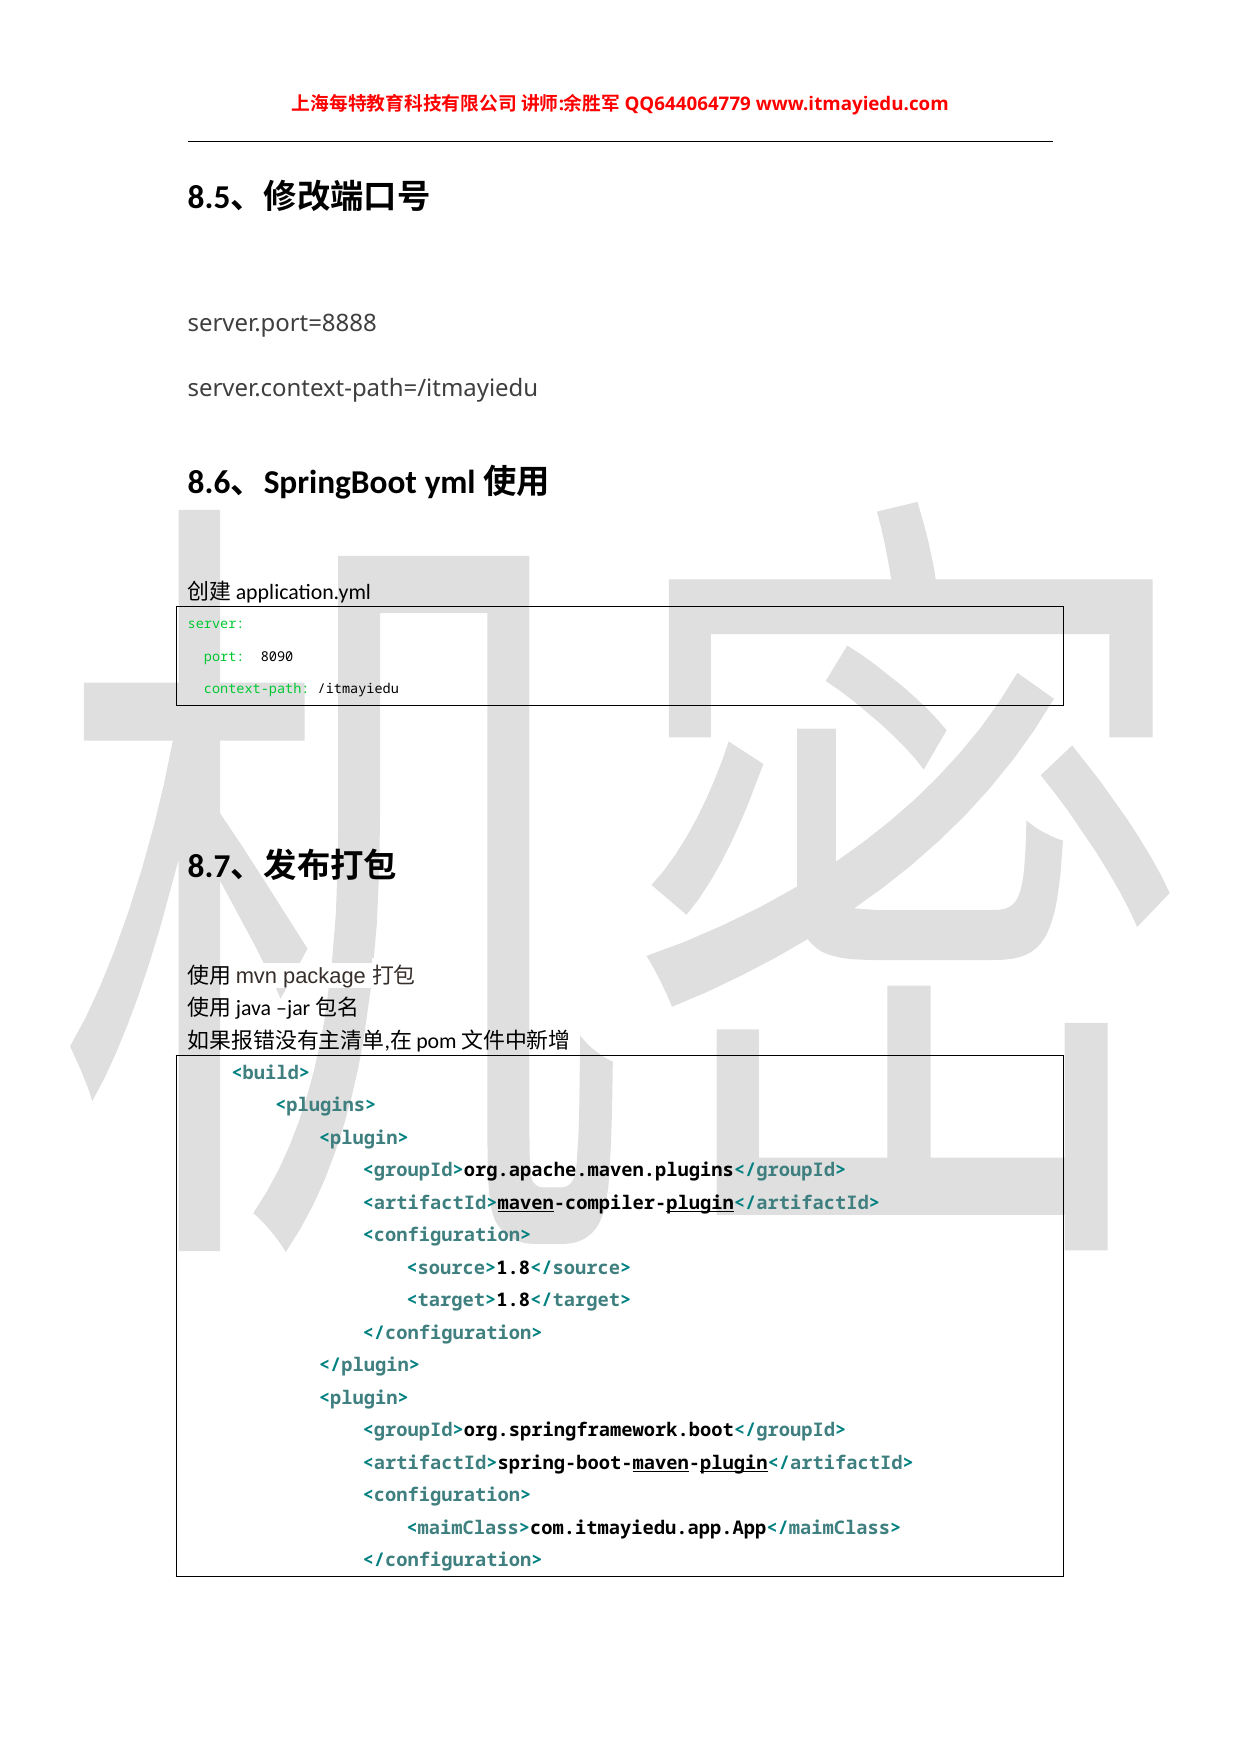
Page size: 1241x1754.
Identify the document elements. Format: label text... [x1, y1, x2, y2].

text 使用mvn package 打包 [187, 957, 1053, 990]
text 使用java –jar 包名 [187, 990, 1053, 1022]
text server.port=8888 [187, 289, 1053, 354]
subtitle 8.5、修改端口号 [187, 162, 1053, 227]
subtitle 8.7、发布打包 [187, 830, 1053, 895]
text 如果报错没有主清单,在pom文件中新增 [187, 1022, 1053, 1055]
table_header server: port: 8090 context-path: /itmayiedu [177, 607, 1063, 704]
subtitle 8.6、SpringBoot yml 使用 [187, 446, 1053, 511]
text 创建application.yml [187, 573, 1053, 606]
text server.context-path=/itmayiedu [187, 354, 1053, 419]
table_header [177, 1056, 1063, 1576]
